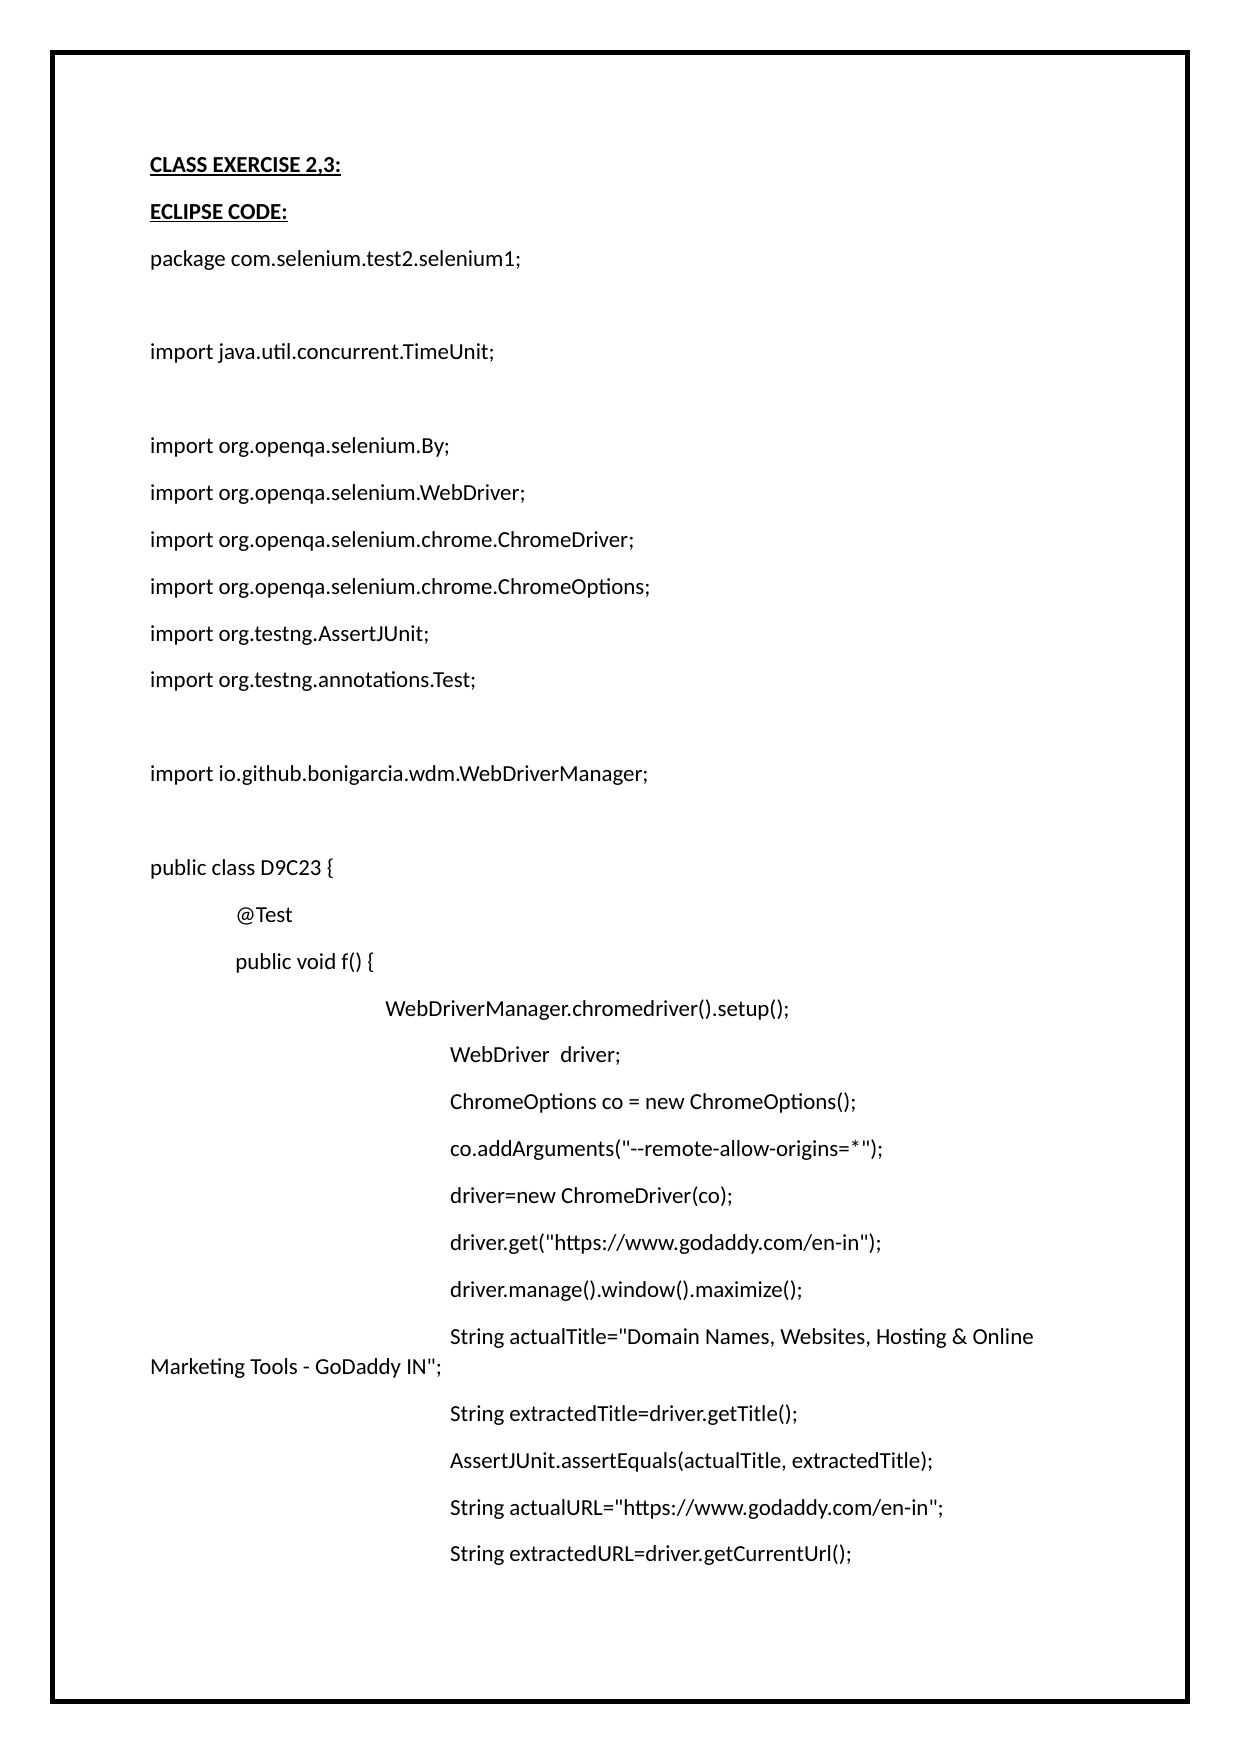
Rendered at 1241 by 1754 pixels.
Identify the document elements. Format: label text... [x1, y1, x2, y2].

text ChromeOptions co = new ChromeOptions(); [150, 1087, 1090, 1116]
text driver.manage().window().maximize(); [150, 1275, 1090, 1303]
text CLASS EXERCISE 2,3: [150, 150, 1090, 178]
text ECLIPSE CODE: [150, 197, 1090, 225]
text import org.testng.AssertJUnit; [150, 619, 1090, 647]
text WebDriverManager.chromedriver().setup(); [150, 994, 1090, 1022]
text import java.util.concurrent.TimeUnit; [150, 337, 1090, 366]
text import io.github.bonigarcia.wdm.WebDriverManager; [150, 759, 1090, 787]
text driver.get("https://www.godaddy.com/en-in"); [150, 1228, 1090, 1256]
text import org.openqa.selenium.WebDriver; [150, 478, 1090, 506]
text import org.openqa.selenium.chrome.ChromeOptions; [150, 572, 1090, 600]
text public void f() { [150, 947, 1090, 975]
text String actualURL="https://www.godaddy.com/en-in"; [150, 1493, 1090, 1521]
text package com.selenium.test2.selenium1; [150, 244, 1090, 272]
text String extractedURL=driver.getCurrentUrl(); [150, 1539, 1090, 1568]
text driver=new ChromeDriver(co); [150, 1181, 1090, 1209]
text import org.testng.annotations.Test; [150, 666, 1090, 694]
text co.addArguments("--remote-allow-origins=*"); [150, 1134, 1090, 1162]
text String actualTitle="Domain Names, Websites, Hosting & Online Marketing Tools - GoDaddy IN"; [150, 1322, 1090, 1380]
text AssertJUnit.assertEquals(actualTitle, extractedTitle); [150, 1446, 1090, 1474]
text @Test [150, 900, 1090, 928]
text import org.openqa.selenium.By; [150, 431, 1090, 459]
text WebDriver driver; [150, 1041, 1090, 1069]
text String extractedTitle=driver.getTitle(); [150, 1399, 1090, 1427]
text public class D9C23 { [150, 853, 1090, 881]
text import org.openqa.selenium.chrome.ChromeDriver; [150, 525, 1090, 553]
